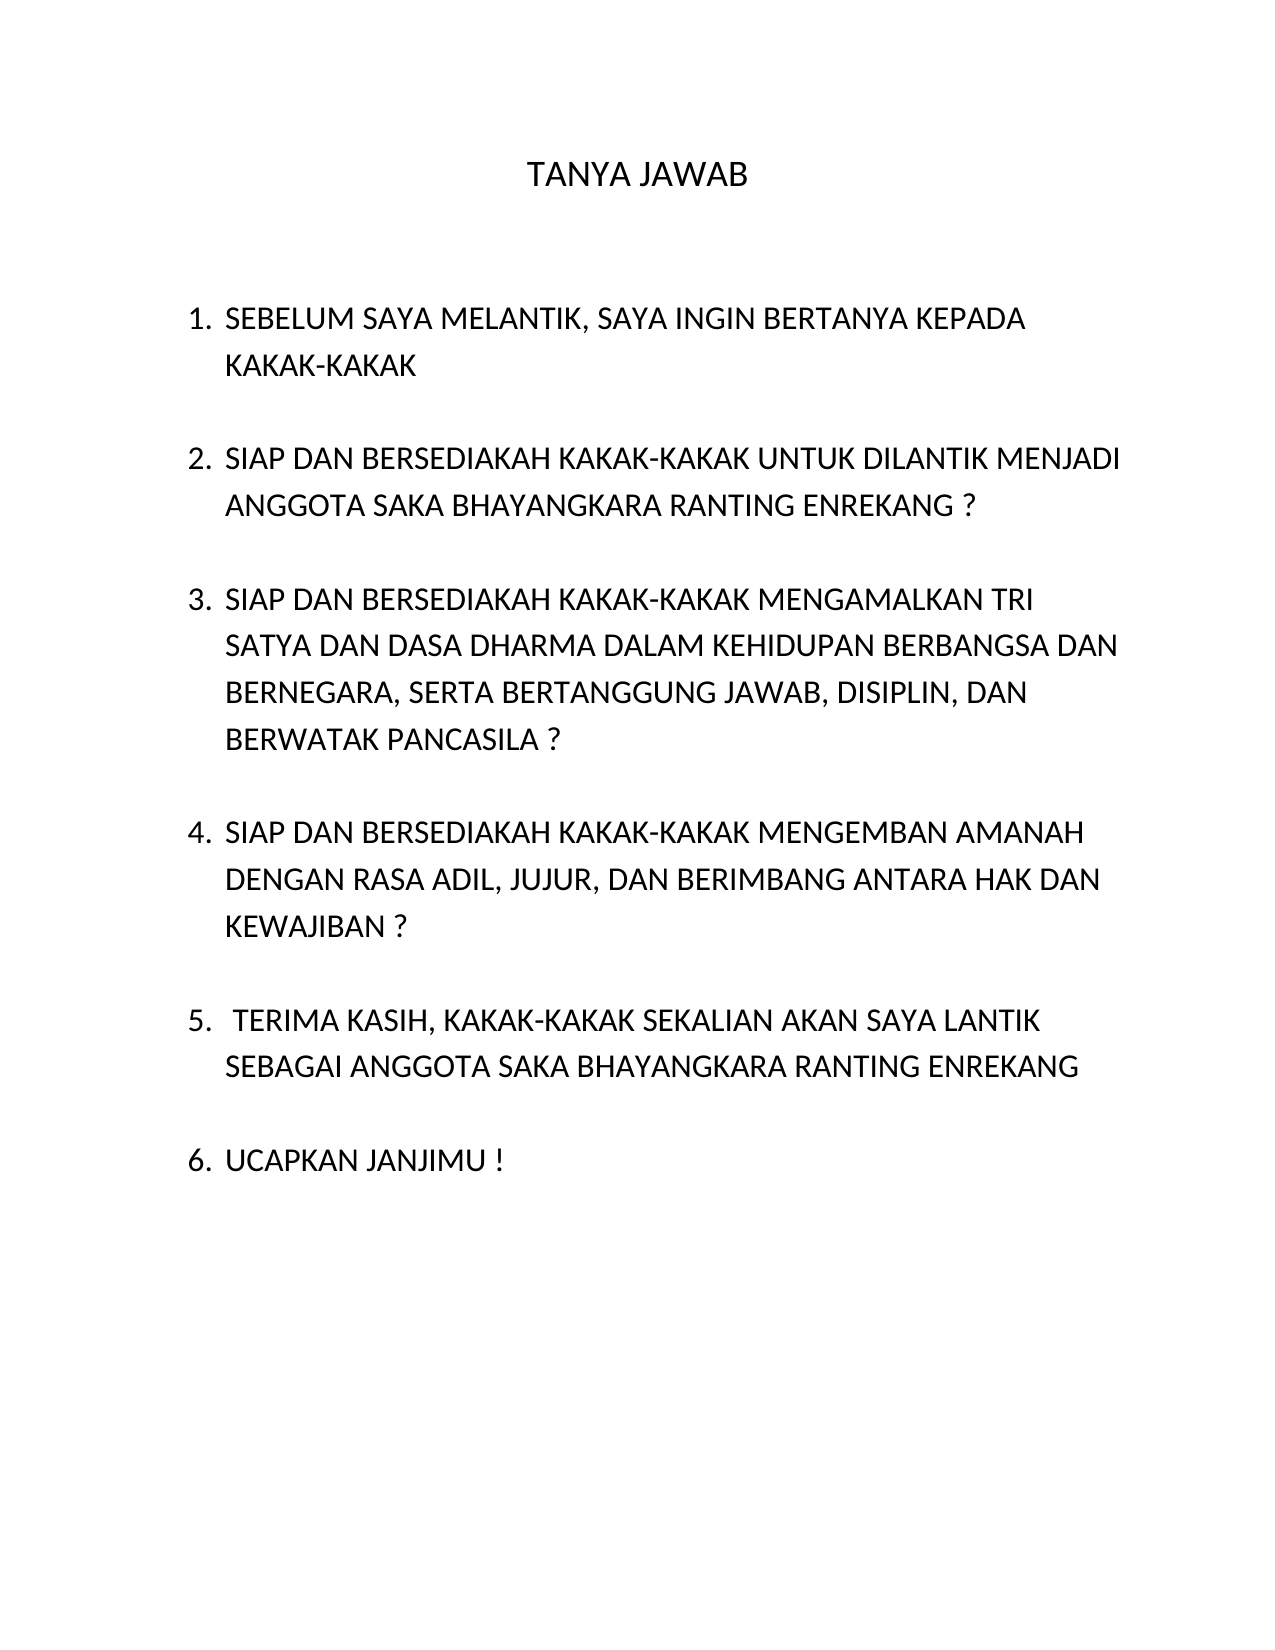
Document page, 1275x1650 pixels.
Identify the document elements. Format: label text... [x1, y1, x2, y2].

list SEBELUM SAYA MELANTIK, SAYA INGIN BERTANYA KEPADA KAKAK-KAKAK [187, 297, 1125, 384]
list SIAP DAN BERSEDIAKAH KAKAK-KAKAK MENGAMALKAN TRI SATYA DAN DASA DHARMA DALAM KEHIDUPAN BERBANGSA DAN BERNEGARA, SERTA BERTANGGUNG JAWAB, DISIPLIN, DAN BERWATAK PANCASILA ? [187, 578, 1125, 759]
list TERIMA KASIH, KAKAK-KAKAK SEKALIAN AKAN SAYA LANTIK SEBAGAI ANGGOTA SAKA BHAYANGKARA RANTING ENREKANG [187, 999, 1125, 1086]
list SIAP DAN BERSEDIAKAH KAKAK-KAKAK MENGEMBAN AMANAH DENGAN RASA ADIL, JUJUR, DAN BERIMBANG ANTARA HAK DAN KEWAJIBAN ? [187, 812, 1125, 946]
list UCAPKAN JANJIMU ! [187, 1139, 1125, 1180]
text TANYA JAWAB [150, 150, 1125, 196]
list SIAP DAN BERSEDIAKAH KAKAK-KAKAK UNTUK DILANTIK MENJADI ANGGOTA SAKA BHAYANGKARA RANTING ENREKANG ? [187, 437, 1125, 525]
